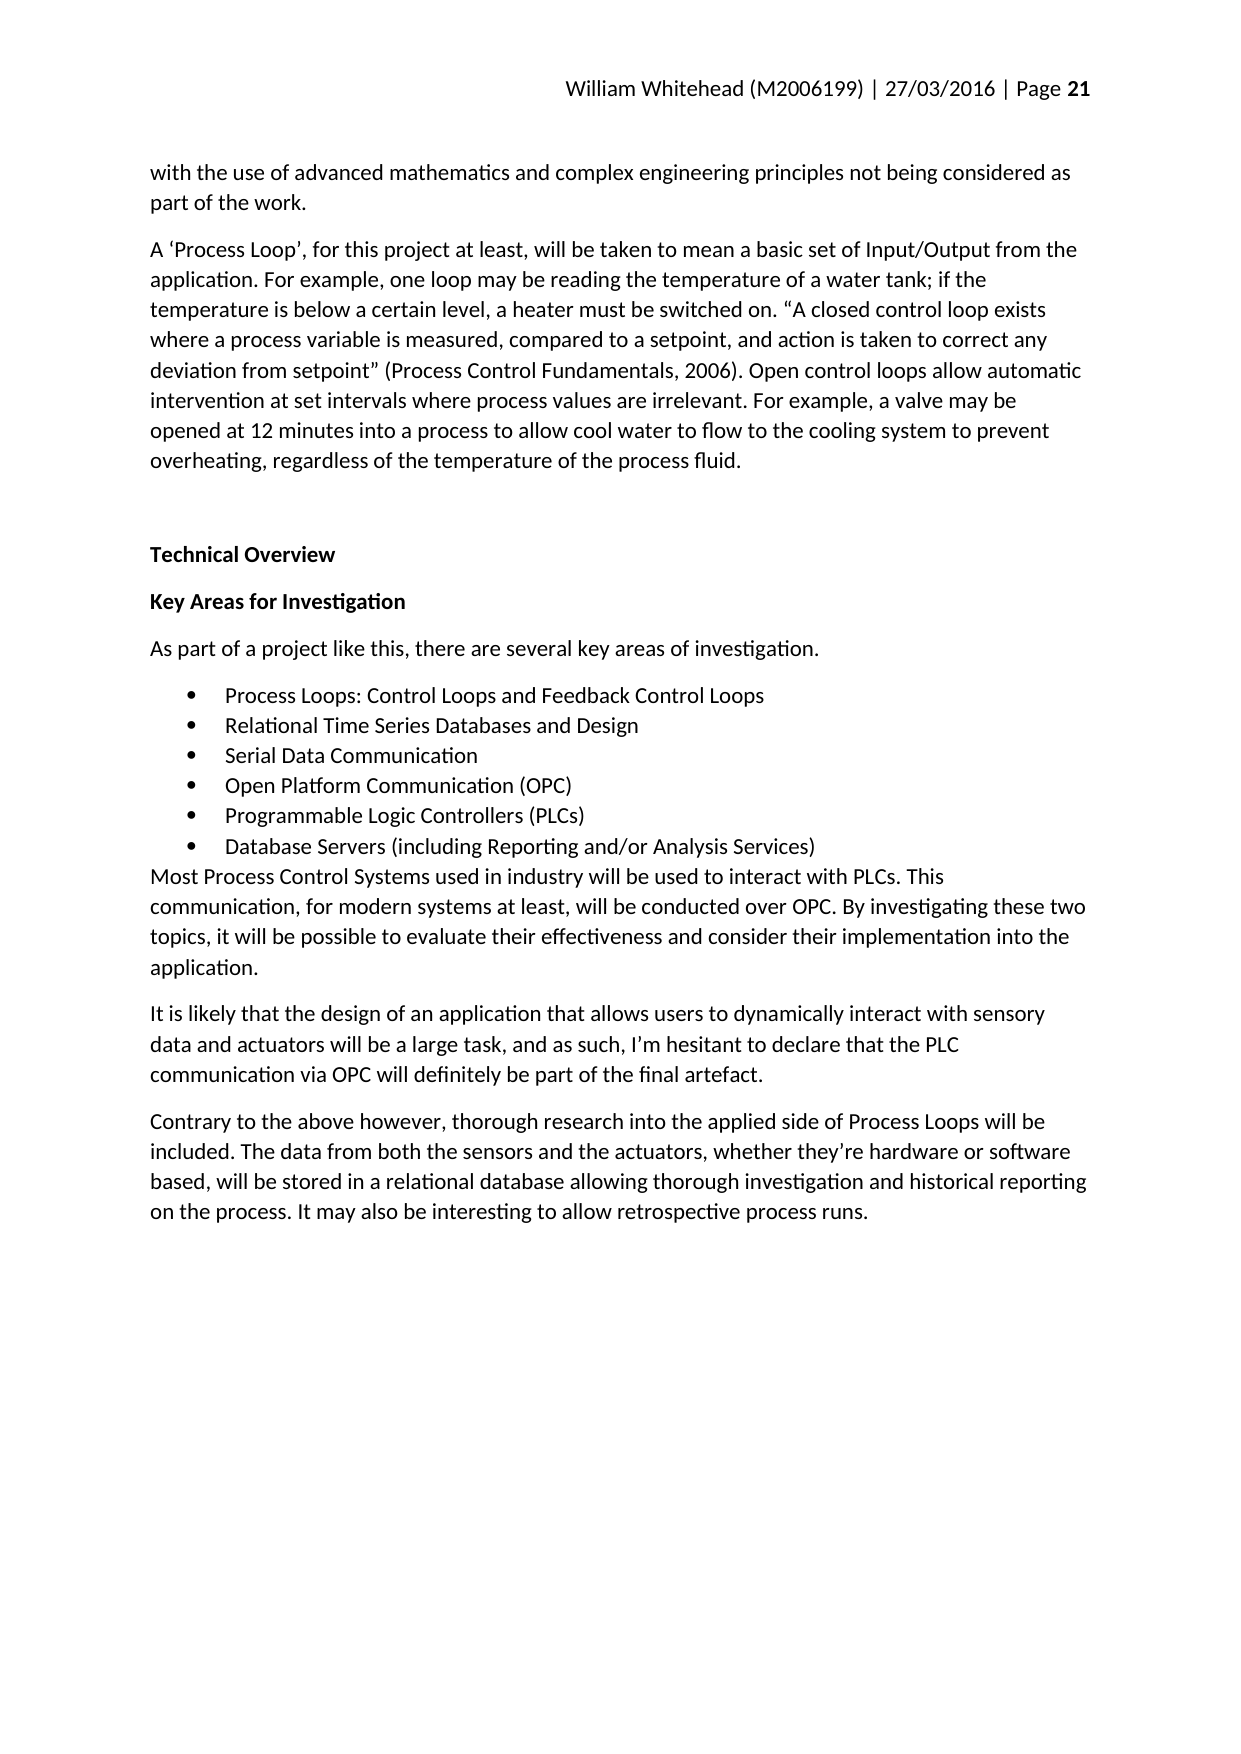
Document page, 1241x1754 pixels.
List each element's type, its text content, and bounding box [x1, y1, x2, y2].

list Database Servers (including Reporting and/or Analysis Services) [187, 832, 1090, 860]
list Programmable Logic Controllers (PLCs) [187, 802, 1090, 829]
text Technical Overview [150, 540, 1090, 568]
text Key Areas for Investigation [150, 587, 1090, 615]
text Contrary to the above however, thorough research into the applied side of Process Loops will be included. The data from both the sensors and the actuators, whether they’re hardware or software based, will be stored in a relational database allowing thorough investigation and historical reporting on the process. It may also be interesting to allow retrospective process runs. [150, 1107, 1090, 1225]
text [150, 158, 1090, 216]
list Serial Data Communication [187, 741, 1090, 769]
text A ‘Process Loop’, for this project at least, will be taken to mean a basic set of Input/Output from the application. For example, one loop may be reading the temperature of a water tank; if the temperature is below a certain level, a heater must be switched on. “A closed control loop exists where a process variable is measured, compared to a setpoint, and action is taken to correct any deviation from setpoint” (Process Control Fundamentals, 2006). Open control loops allow automatic intervention at set intervals where process values are irrelevant. For example, a valve may be opened at 12 minutes into a process to allow cool water to flow to the cooling system to prevent overheating, regardless of the temperature of the process fluid. [150, 235, 1090, 474]
text As part of a project like this, there are several key areas of investigation. [150, 634, 1090, 662]
list Open Platform Communication (OPC) [187, 771, 1090, 799]
list Relational Time Series Databases and Design [187, 711, 1090, 739]
text Most Process Control Systems used in industry will be used to interact with PLCs. This communication, for modern systems at least, will be conducted over OPC. By investigating these two topics, it will be possible to evaluate their effectiveness and consider their implementation into the application. [150, 862, 1090, 981]
text It is likely that the design of an application that allows users to dynamically interact with sensory data and actuators will be a large task, and as such, I’m hesitant to declare that the PLC communication via OPC will definitely be part of the final artefact. [150, 999, 1090, 1088]
list Process Loops: Control Loops and Feedback Control Loops [187, 681, 1090, 709]
